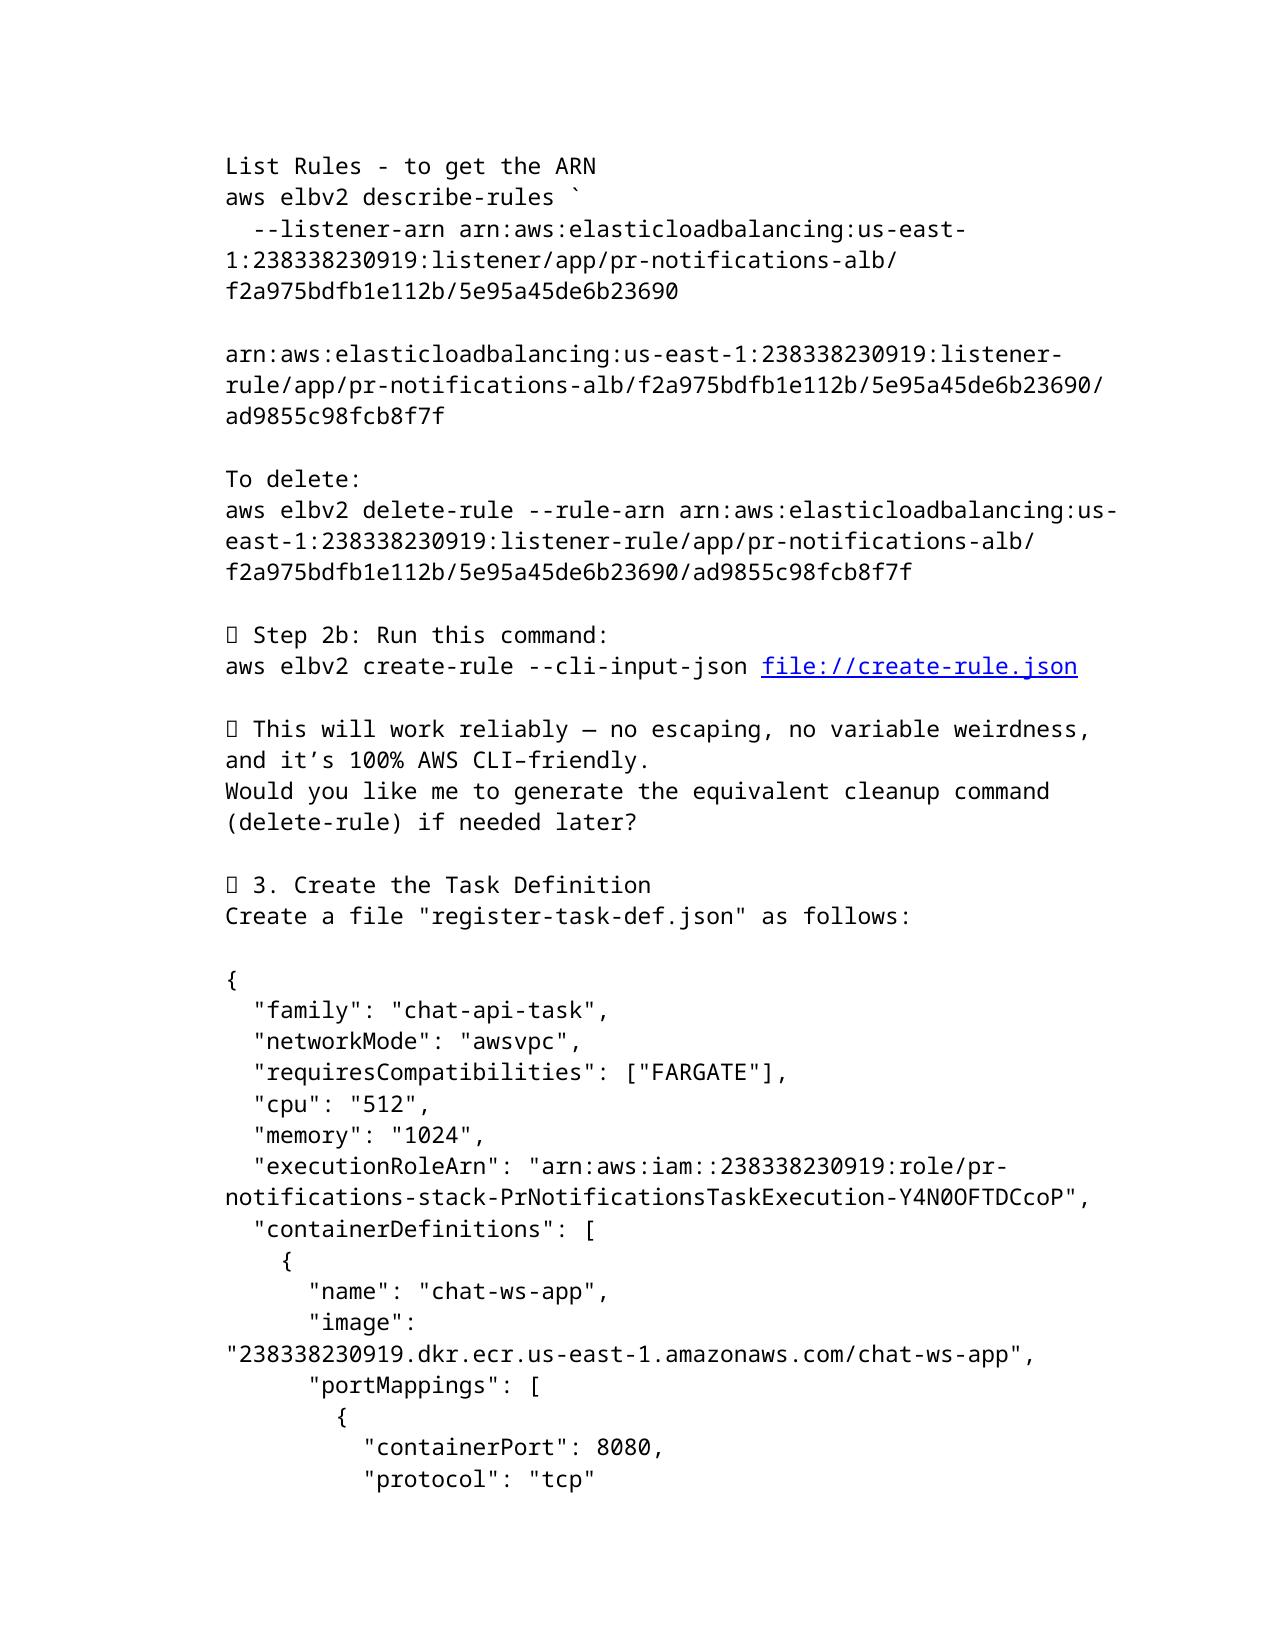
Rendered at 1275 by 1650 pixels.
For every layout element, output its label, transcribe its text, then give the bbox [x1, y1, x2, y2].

text 🔹 Step 2b: Run this command: [225, 619, 1125, 650]
text "family": "chat-api-task", [225, 994, 1125, 1025]
text "networkMode": "awsvpc", [225, 1025, 1125, 1056]
text "protocol": "tcp" [225, 1462, 1125, 1494]
text aws elbv2 delete-rule --rule-arn arn:aws:elasticloadbalancing:us-east-1:238338230919:listener-rule/app/pr-notifications-alb/f2a975bdfb1e112b/5e95a45de6b23690/ad9855c98fcb8f7f [225, 494, 1125, 587]
text 🔹 3. Create the Task Definition [225, 869, 1125, 900]
text { [225, 1400, 1125, 1431]
text aws elbv2 describe-rules ` [225, 181, 1125, 212]
text "executionRoleArn": "arn:aws:iam::238338230919:role/pr-notifications-stack-PrNotificationsTaskExecution-Y4N0OFTDCcoP", [225, 1150, 1125, 1212]
text { [225, 1244, 1125, 1275]
text arn:aws:elasticloadbalancing:us-east-1:238338230919:listener-rule/app/pr-notifications-alb/f2a975bdfb1e112b/5e95a45de6b23690/ad9855c98fcb8f7f [225, 337, 1125, 431]
text --listener-arn arn:aws:elasticloadbalancing:us-east-1:238338230919:listener/app/pr-notifications-alb/f2a975bdfb1e112b/5e95a45de6b23690 [225, 212, 1125, 306]
text "memory": "1024", [225, 1119, 1125, 1150]
text "portMappings": [ [225, 1369, 1125, 1400]
text ✅ This will work reliably — no escaping, no variable weirdness, and it’s 100% AWS CLI–friendly. [225, 712, 1125, 775]
text { [225, 962, 1125, 994]
text aws elbv2 create-rule --cli-input-json file://create-rule.json [225, 650, 1125, 681]
text "cpu": "512", [225, 1087, 1125, 1119]
text List Rules - to get the ARN [225, 150, 1125, 181]
text "name": "chat-ws-app", [225, 1275, 1125, 1306]
text "requiresCompatibilities": ["FARGATE"], [225, 1056, 1125, 1087]
text "image": "238338230919.dkr.ecr.us-east-1.amazonaws.com/chat-ws-app", [225, 1306, 1125, 1369]
text "containerDefinitions": [ [225, 1212, 1125, 1244]
text Would you like me to generate the equivalent cleanup command (delete-rule) if needed later? [225, 775, 1125, 837]
text To delete: [225, 462, 1125, 494]
text Create a file "register-task-def.json" as follows: [225, 900, 1125, 931]
text "containerPort": 8080, [225, 1431, 1125, 1462]
